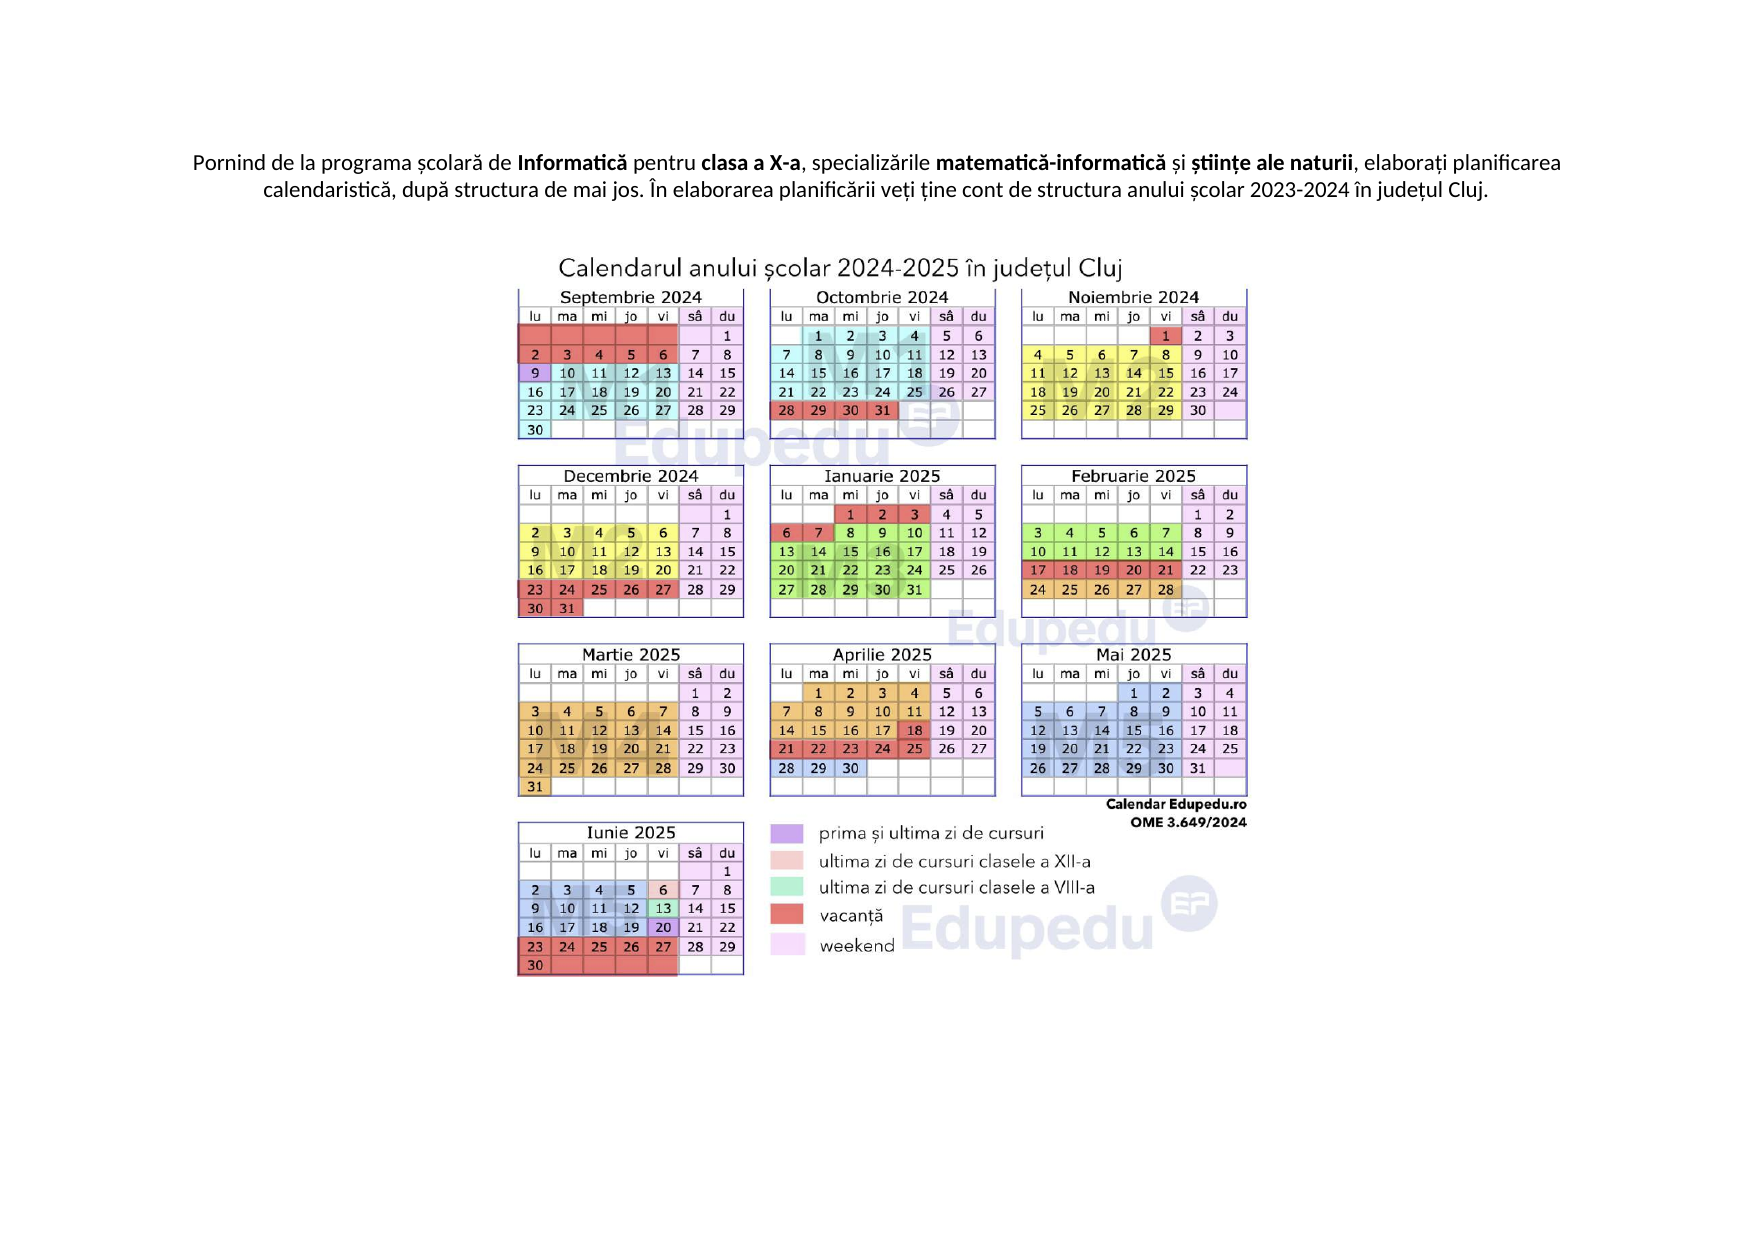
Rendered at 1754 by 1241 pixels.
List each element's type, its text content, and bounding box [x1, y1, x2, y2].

text Pornind de la programa școlară de Informatică pentru clasa a X-a, specializările matematică-informatică și științe ale naturii, elaborați planificarea calendaristică, după structura de mai jos. În elaborarea planificării veți ține cont de structura anului școlar 2023-2024 în județul Cluj. [148, 148, 1606, 204]
picture [495, 231, 1259, 984]
